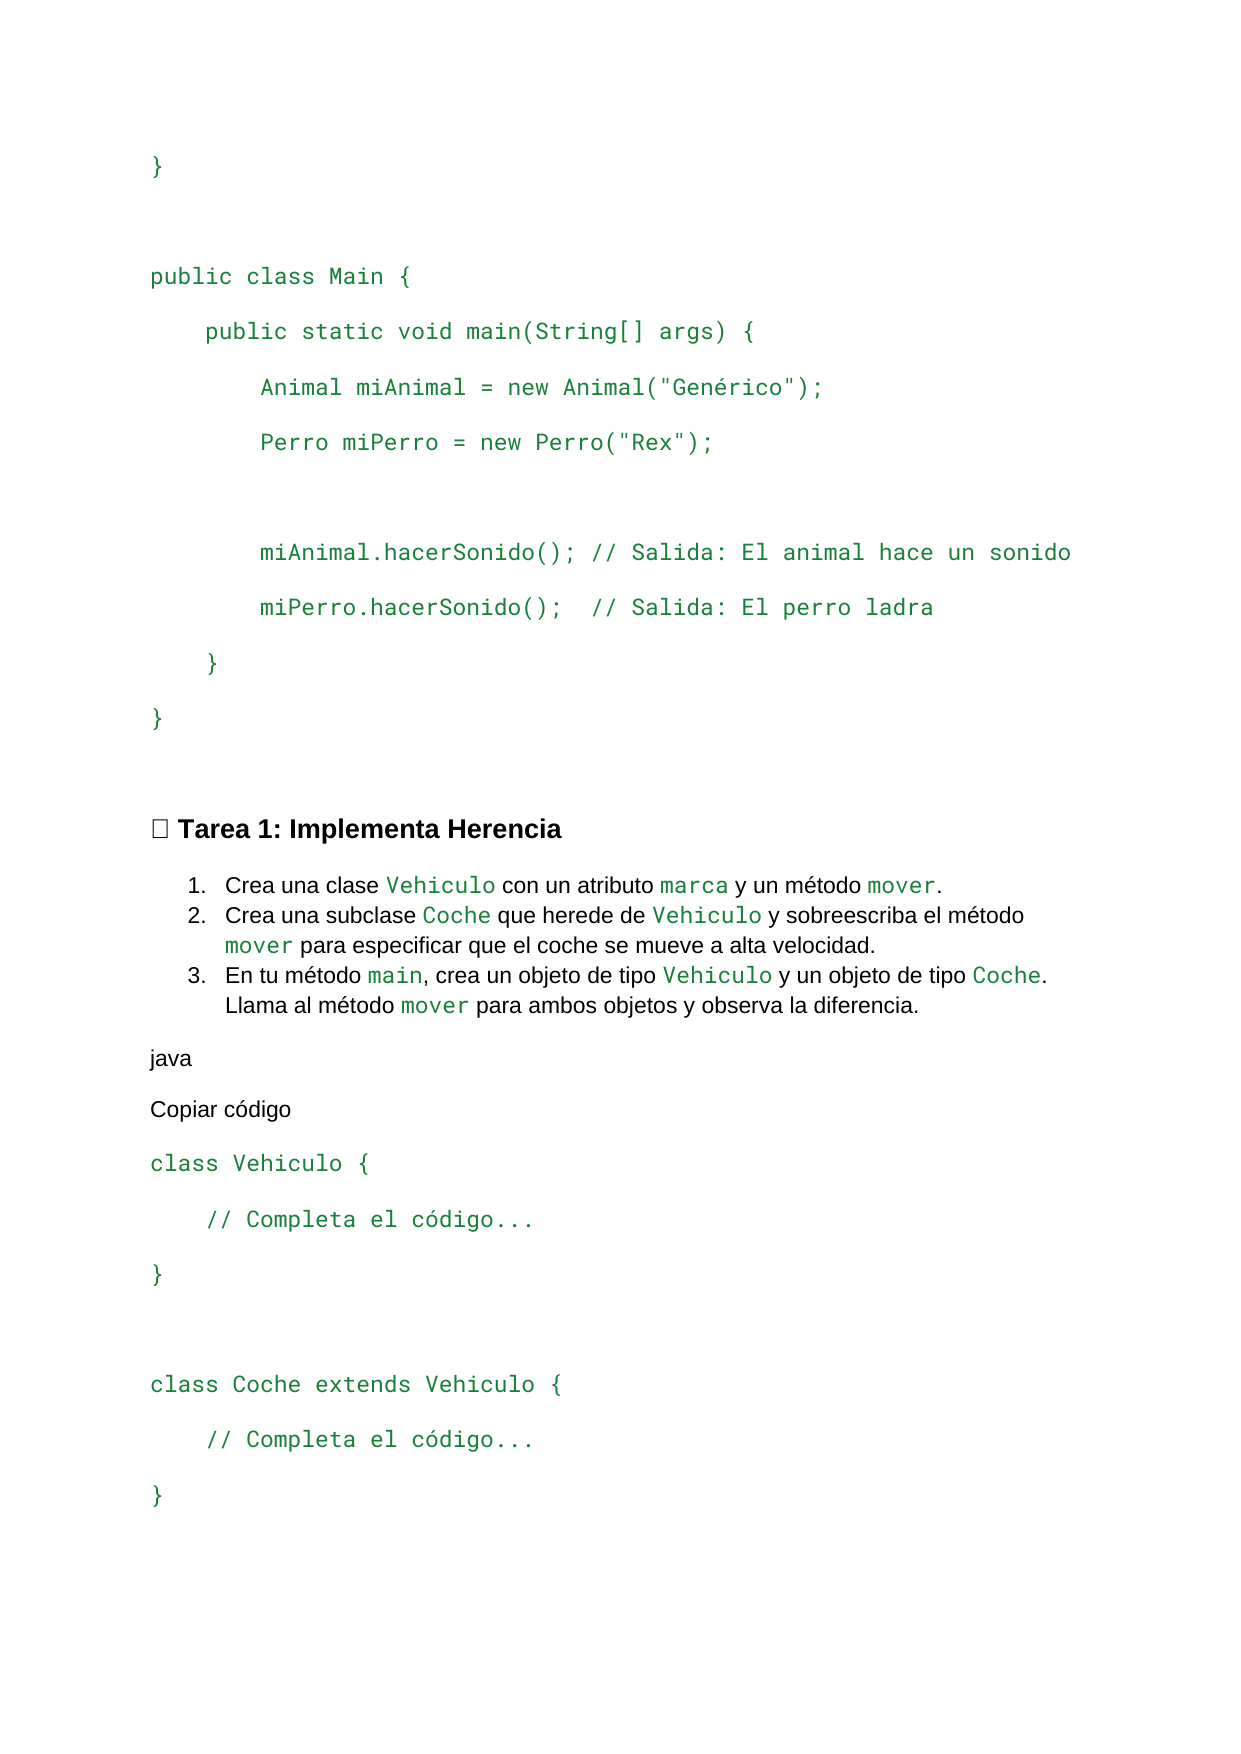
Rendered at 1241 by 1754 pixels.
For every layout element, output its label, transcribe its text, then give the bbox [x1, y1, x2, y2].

text Copiar código [150, 1096, 1090, 1123]
text java [150, 1045, 1090, 1071]
text Animal miAnimal = new Animal("Genérico"); [150, 371, 1090, 401]
text class Coche extends Vehiculo { [150, 1369, 1090, 1399]
text // Completa el código... [150, 1203, 1090, 1233]
text public class Main { [150, 260, 1090, 291]
text public static void main(String[] args) { [150, 316, 1090, 346]
text miAnimal.hacerSonido(); // Salida: El animal hace un sonido [150, 536, 1090, 567]
list Crea una subclase Coche que herede de Vehiculo y sobreescriba el método mover para especificar que el coche se mueve a alta velocidad. [187, 899, 1090, 960]
text class Vehiculo { [150, 1148, 1090, 1178]
text Perro miPerro = new Perro("Rex"); [150, 426, 1090, 456]
text } [150, 702, 1090, 732]
text // Completa el código... [150, 1424, 1090, 1454]
text } [150, 647, 1090, 677]
list Crea una clase Vehiculo con un atributo marca y un método mover. [187, 869, 1090, 899]
list En tu método main, crea un objeto de tipo Vehiculo y un objeto de tipo Coche. Llama al método mover para ambos objetos y observa la diferencia. [187, 960, 1090, 1020]
text miPerro.hacerSonido(); // Salida: El perro ladra [150, 592, 1090, 622]
text } [150, 1258, 1090, 1288]
subtitle 📝 Tarea 1: Implementa Herencia [150, 813, 1090, 844]
text } [150, 150, 1090, 180]
text } [150, 1479, 1090, 1509]
